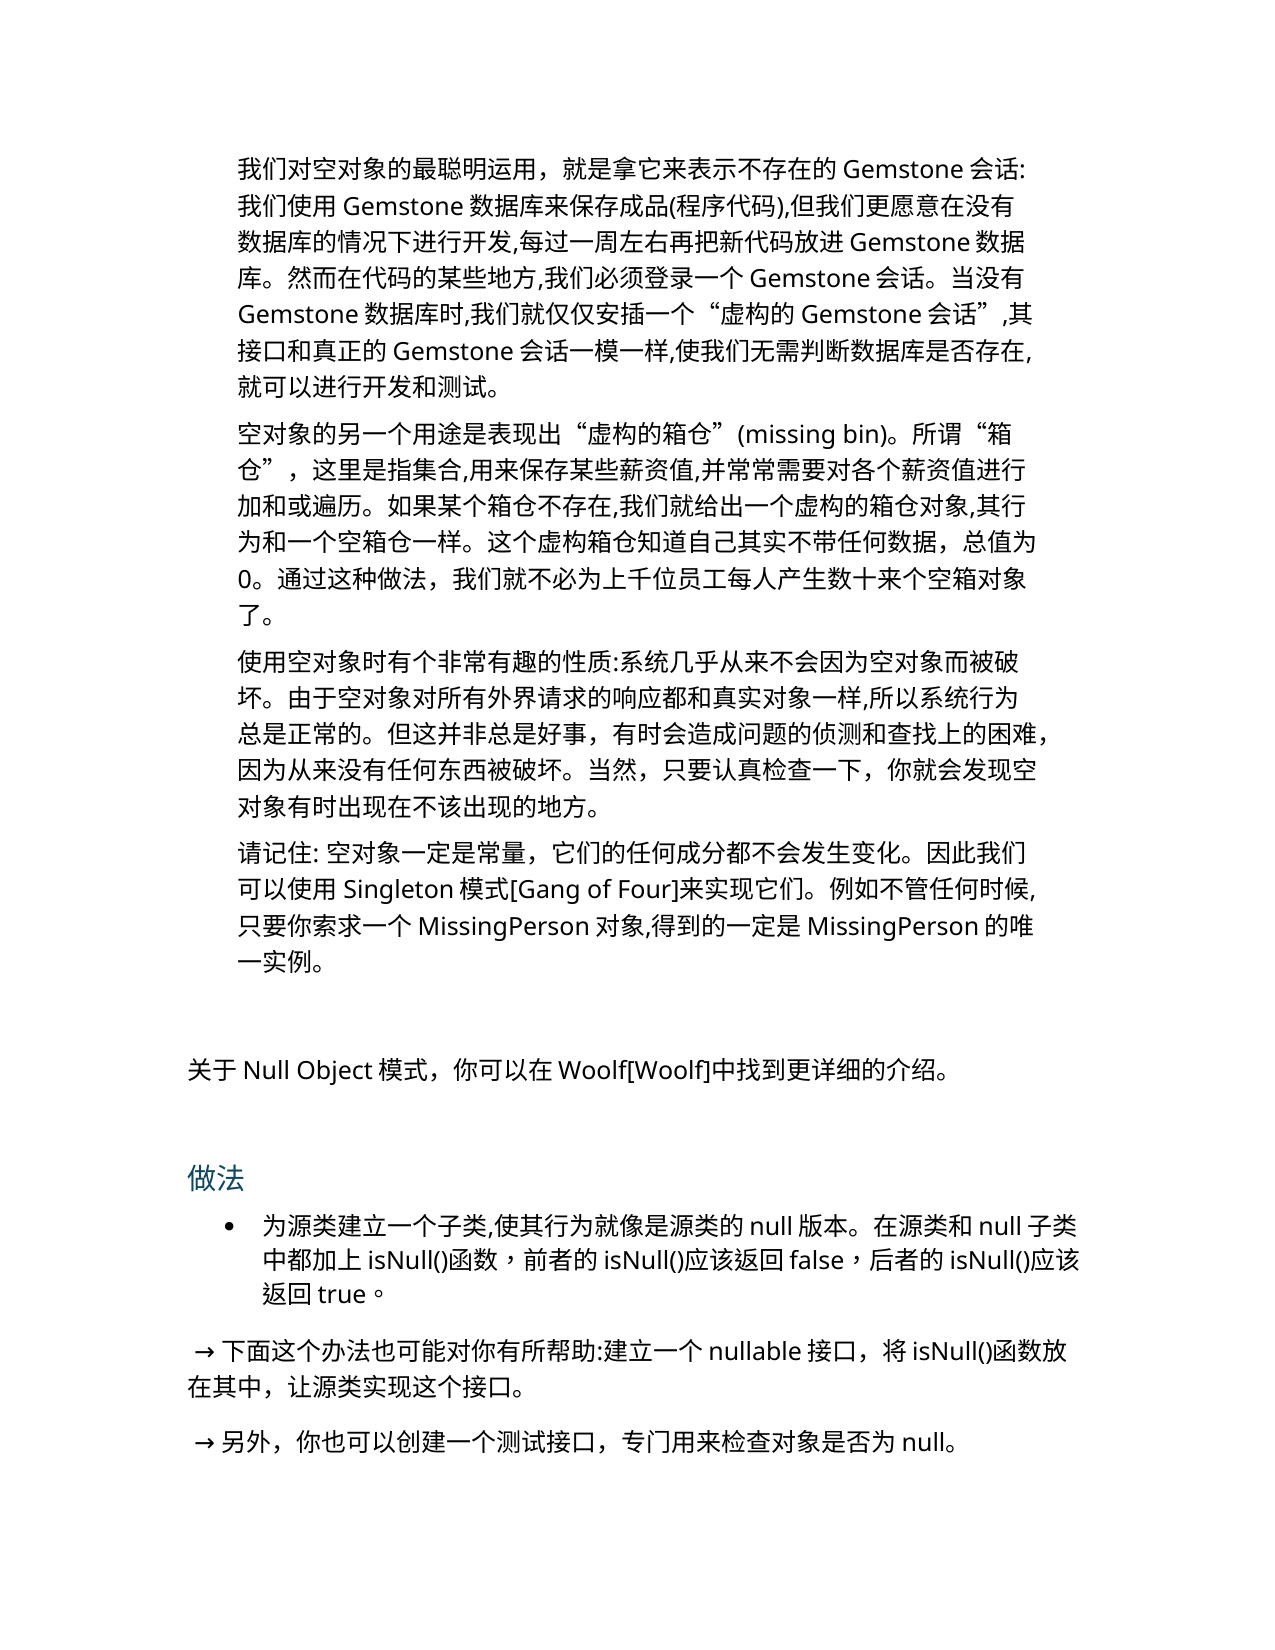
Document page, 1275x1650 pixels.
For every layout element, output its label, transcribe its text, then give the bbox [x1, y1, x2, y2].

text 我们对空对象的最聪明运用，就是拿它来表示不存在的Gemstone会话:我们使用Gemstone数据库来保存成品(程序代码),但我们更愿意在没有数据库的情况下进行开发,每过一周左右再把新代码放进Gemstone数据库。然而在代码的某些地方,我们必须登录一个Gemstone会话。当没有Gemstone数据库时,我们就仅仅安插一个“虚构的Gemstone会话”,其接口和真正的Gemstone会话一模一样,使我们无需判断数据库是否存在,就可以进行开发和测试。 [237, 150, 1037, 404]
subtitle 做法 [187, 1158, 1087, 1198]
text 使用空对象时有个非常有趣的性质:系统几乎从来不会因为空对象而被破坏。由于空对象对所有外界请求的响应都和真实对象一样,所以系统行为总是正常的。但这并非总是好事，有时会造成问题的侦测和查找上的困难，因为从来没有任何东西被破坏。当然，只要认真检查一下，你就会发现空对象有时出现在不该出现的地方。 [237, 642, 1037, 823]
text 空对象的另一个用途是表现出“虚构的箱仓”(missing bin)。所谓“箱仓”，这里是指集合,用来保存某些薪资值,并常常需要对各个薪资值进行加和或遍历。如果某个箱仓不存在,我们就给出一个虚构的箱仓对象,其行为和一个空箱仓一样。这个虚构箱仓知道自己其实不带任何数据，总值为0。通过这种做法，我们就不必为上千位员工每人产生数十来个空箱对象了。 [237, 414, 1037, 632]
text 关于Null Object模式，你可以在Woolf[Woolf]中找到更详细的介绍。 [187, 1050, 1087, 1087]
text 请记住: 空对象一定是常量，它们的任何成分都不会发生变化。因此我们可以使用 Singleton模式[Gang of Four]来实现它们。例如不管任何时候,只要你索求一个MissingPerson对象,得到的一定是MissingPerson的唯一实例。 [237, 834, 1037, 979]
text → 另外，你也可以创建一个测试接口，专门用来检查对象是否为null。 [187, 1423, 1087, 1459]
list 为源类建立一个子类,使其行为就像是源类的null版本。在源类和null子类中都加上isNull()函数，前者的isNull()应该返回false，后者的isNull()应该返回true。 [225, 1206, 1087, 1311]
text → 下面这个办法也可能对你有所帮助:建立一个nullable接口，将isNull()函数放在其中，让源类实现这个接口。 [187, 1331, 1087, 1404]
